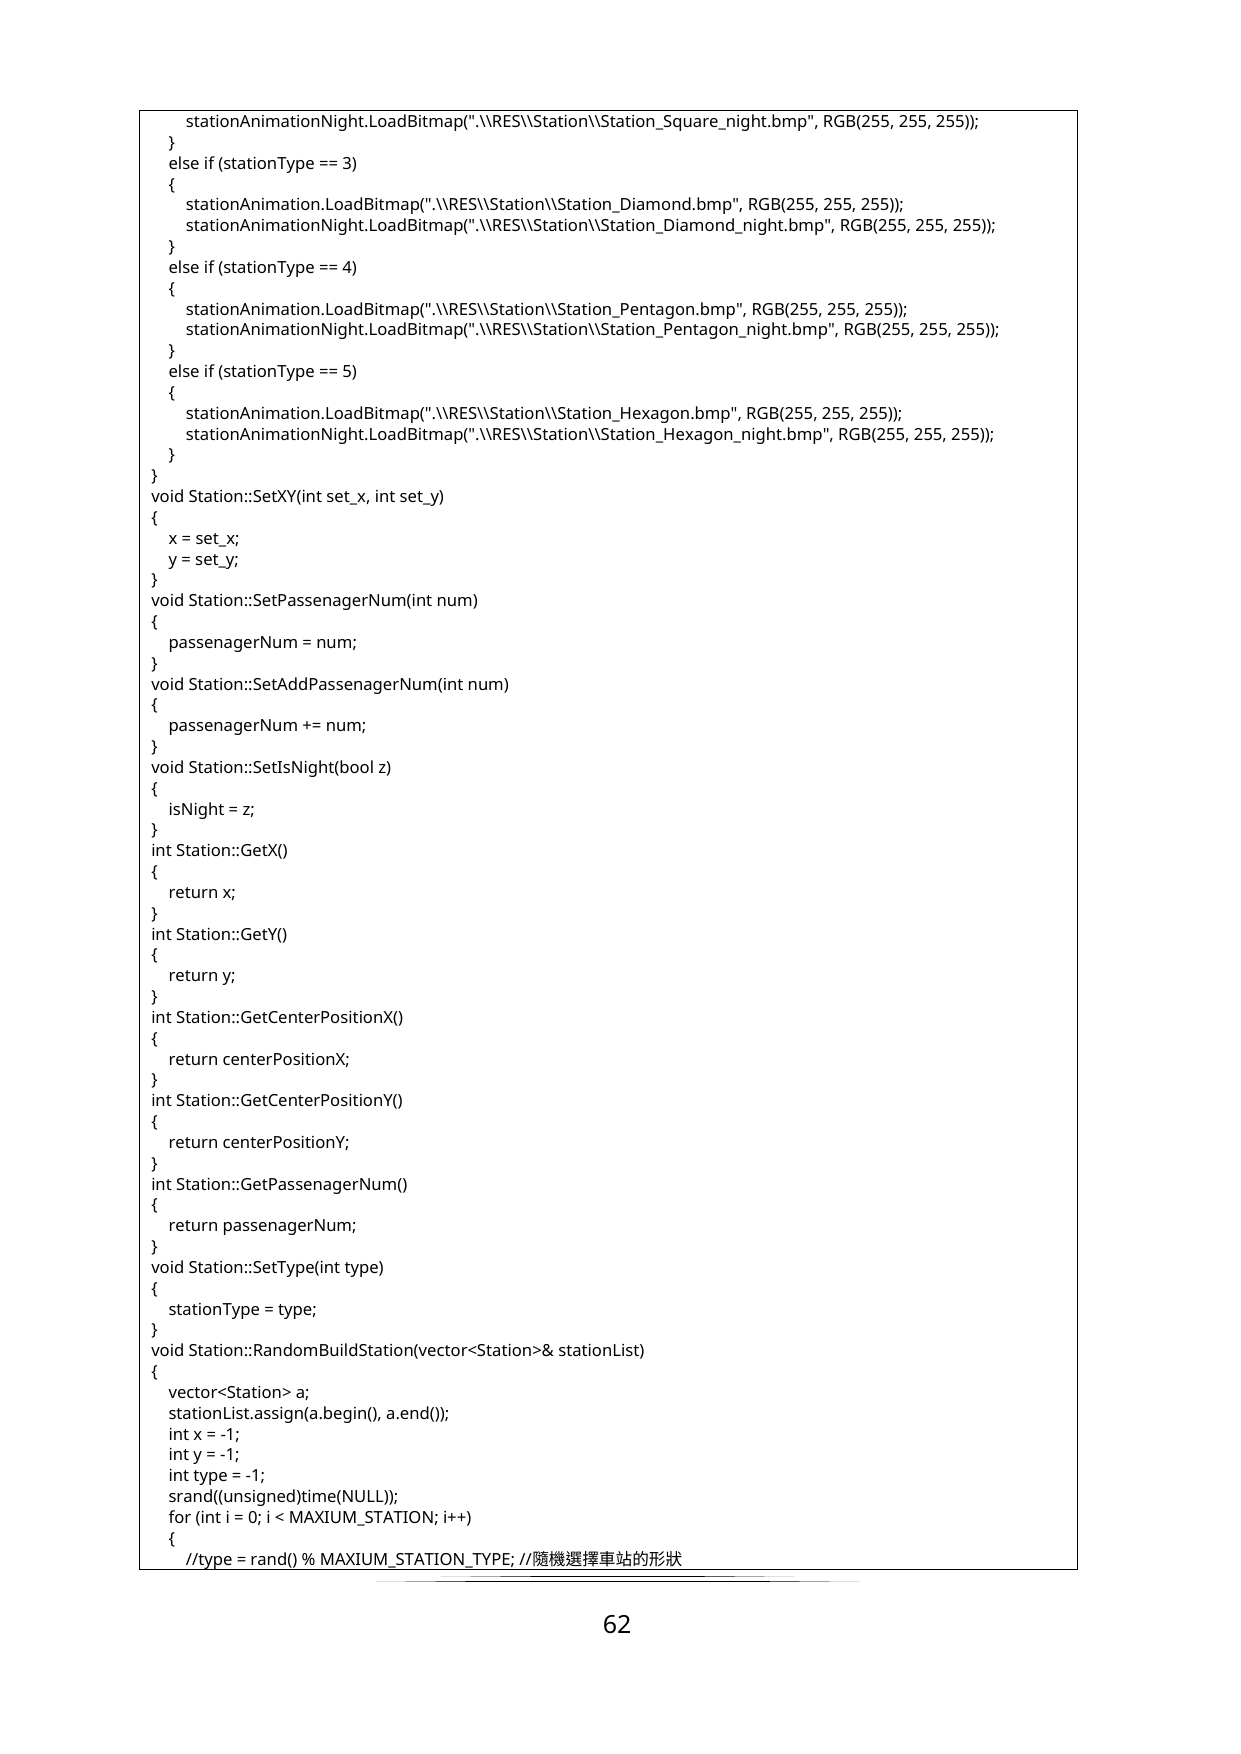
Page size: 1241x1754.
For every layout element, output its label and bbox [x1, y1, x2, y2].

table_cell [140, 111, 1077, 1569]
